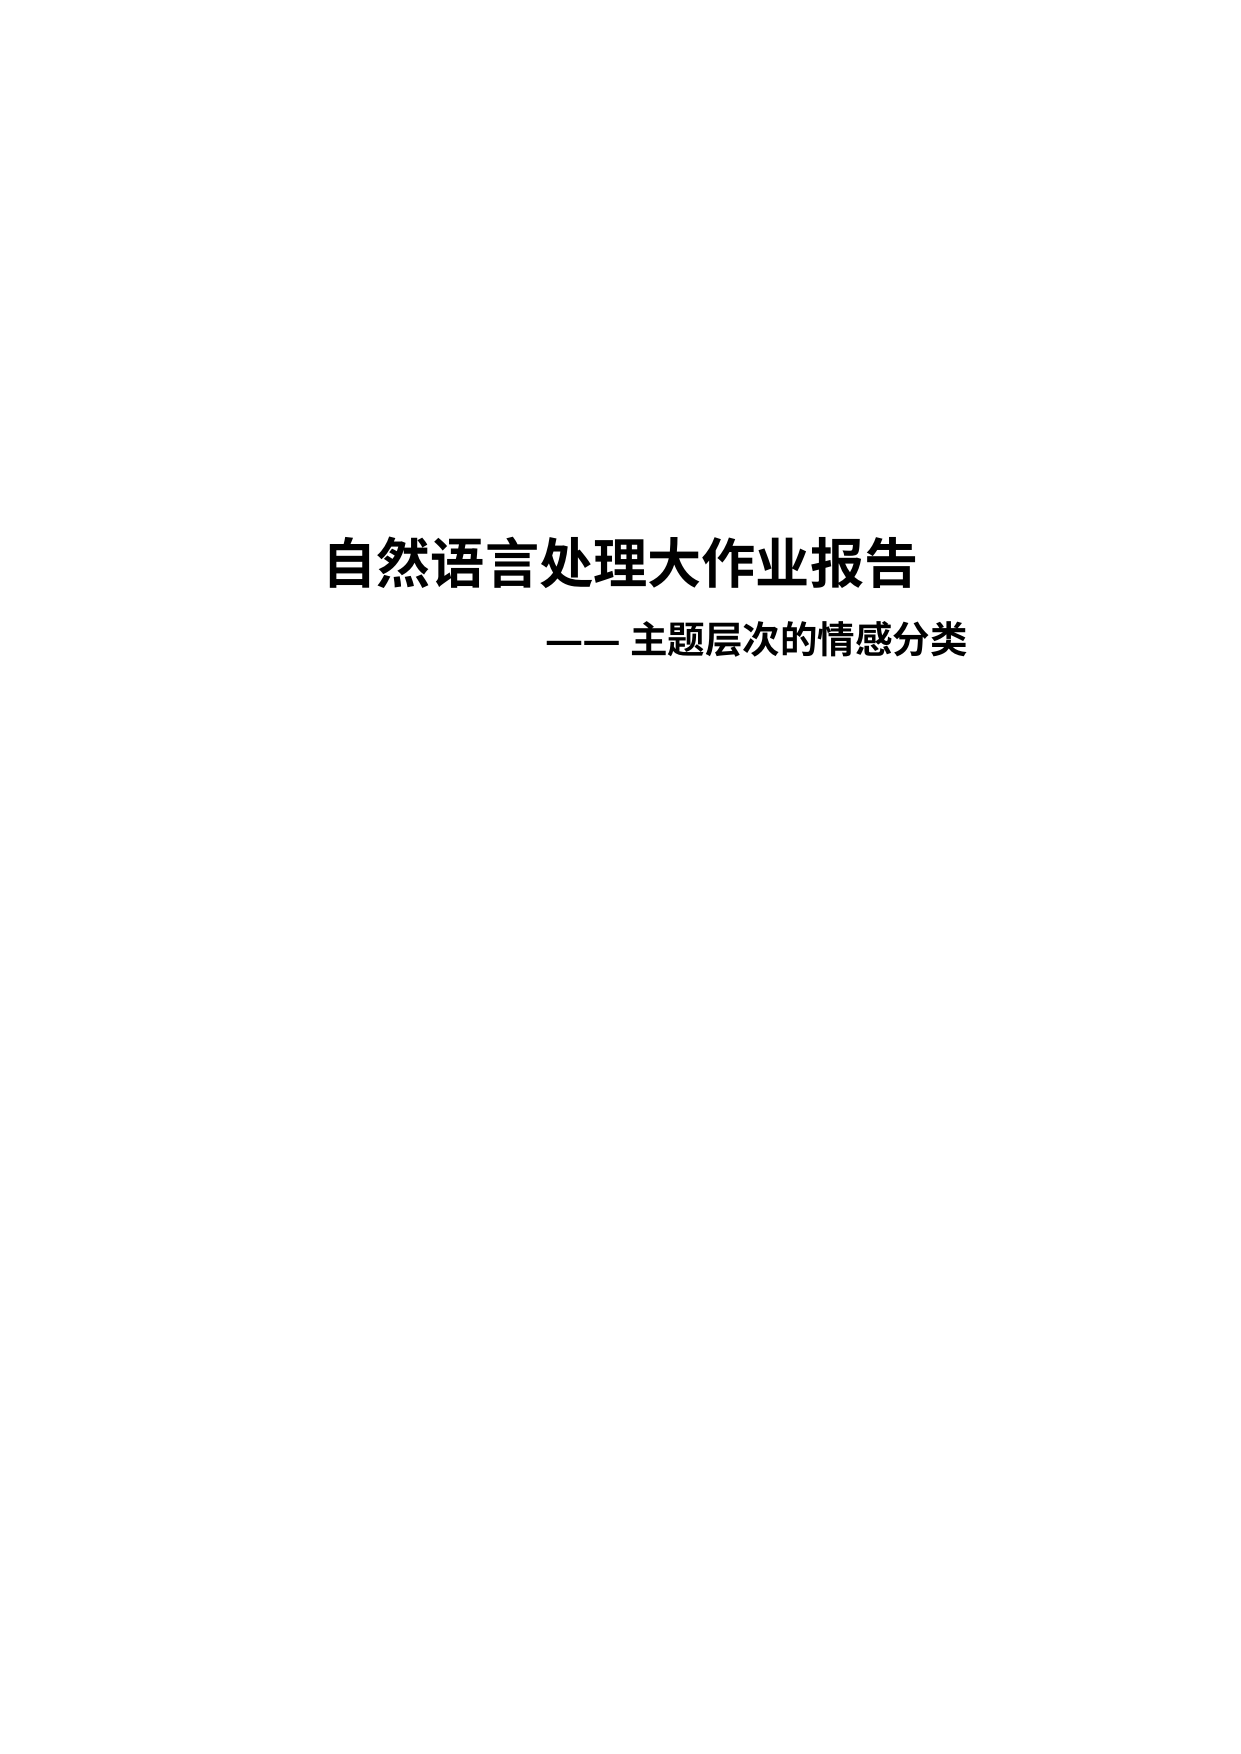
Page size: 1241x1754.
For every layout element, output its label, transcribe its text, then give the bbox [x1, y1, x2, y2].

text —— 主题层次的情感分类 [187, 610, 994, 665]
text 自然语言处理大作业报告 [187, 520, 1053, 599]
